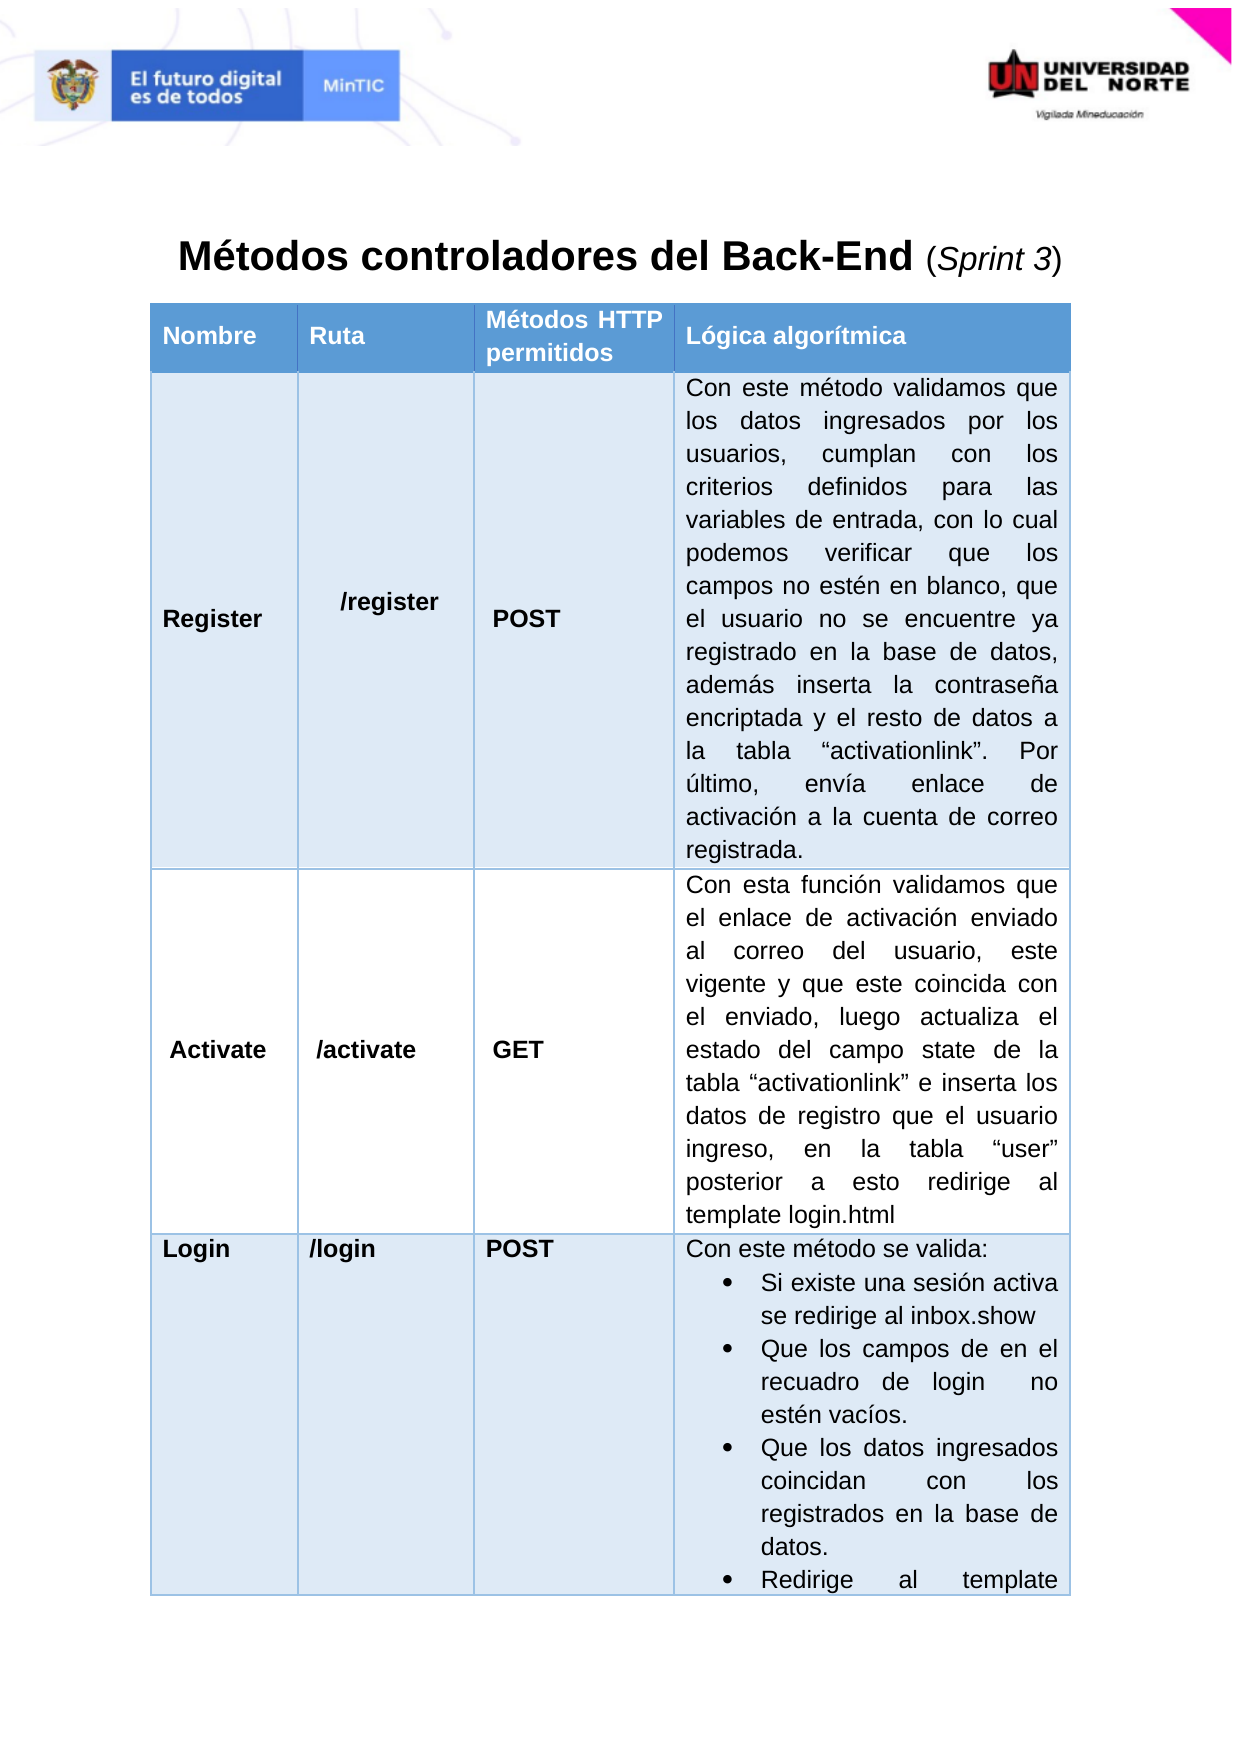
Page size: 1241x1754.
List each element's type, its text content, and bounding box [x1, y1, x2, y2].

table_header Nombre [152, 305, 297, 371]
table_cell /activate [299, 870, 473, 1232]
table_header Lógica algorítmica [675, 305, 1069, 371]
text Métodos controladores del Back-End (Sprint 3) [150, 231, 1090, 279]
table_cell Con esta función validamos que el enlace de activación enviado al correo del usuario, este vigente y que este coincida con el enviado, luego actualiza el estado del campo state de la tabla “activationlink” e inserta los datos de registro que el usuario ingreso, en la tabla “user” posterior a esto redirige al template login.html [675, 870, 1069, 1232]
table_cell GET [475, 870, 673, 1232]
table_cell Register [152, 373, 297, 867]
table_cell /register [299, 373, 473, 867]
table_cell Con este método validamos que los datos ingresados por los usuarios, cumplan con los criterios definidos para las variables de entrada, con lo cual podemos verificar que los campos no estén en blanco, que el usuario no se encuentre ya registrado en la base de datos, además inserta la contraseña encriptada y el resto de datos a la tabla “activationlink”. Por último, envía enlace de activación a la cuenta de correo registrada. [675, 373, 1069, 867]
table_header Ruta [298, 305, 474, 371]
table_header Métodos HTTP permitidos [475, 305, 674, 371]
table_cell Activate [152, 870, 297, 1232]
table_cell POST [475, 373, 673, 867]
table_cell POST [475, 1235, 673, 1594]
table_cell /login [299, 1235, 473, 1594]
table_cell Login [152, 1235, 297, 1594]
picture [0, 8, 1232, 146]
